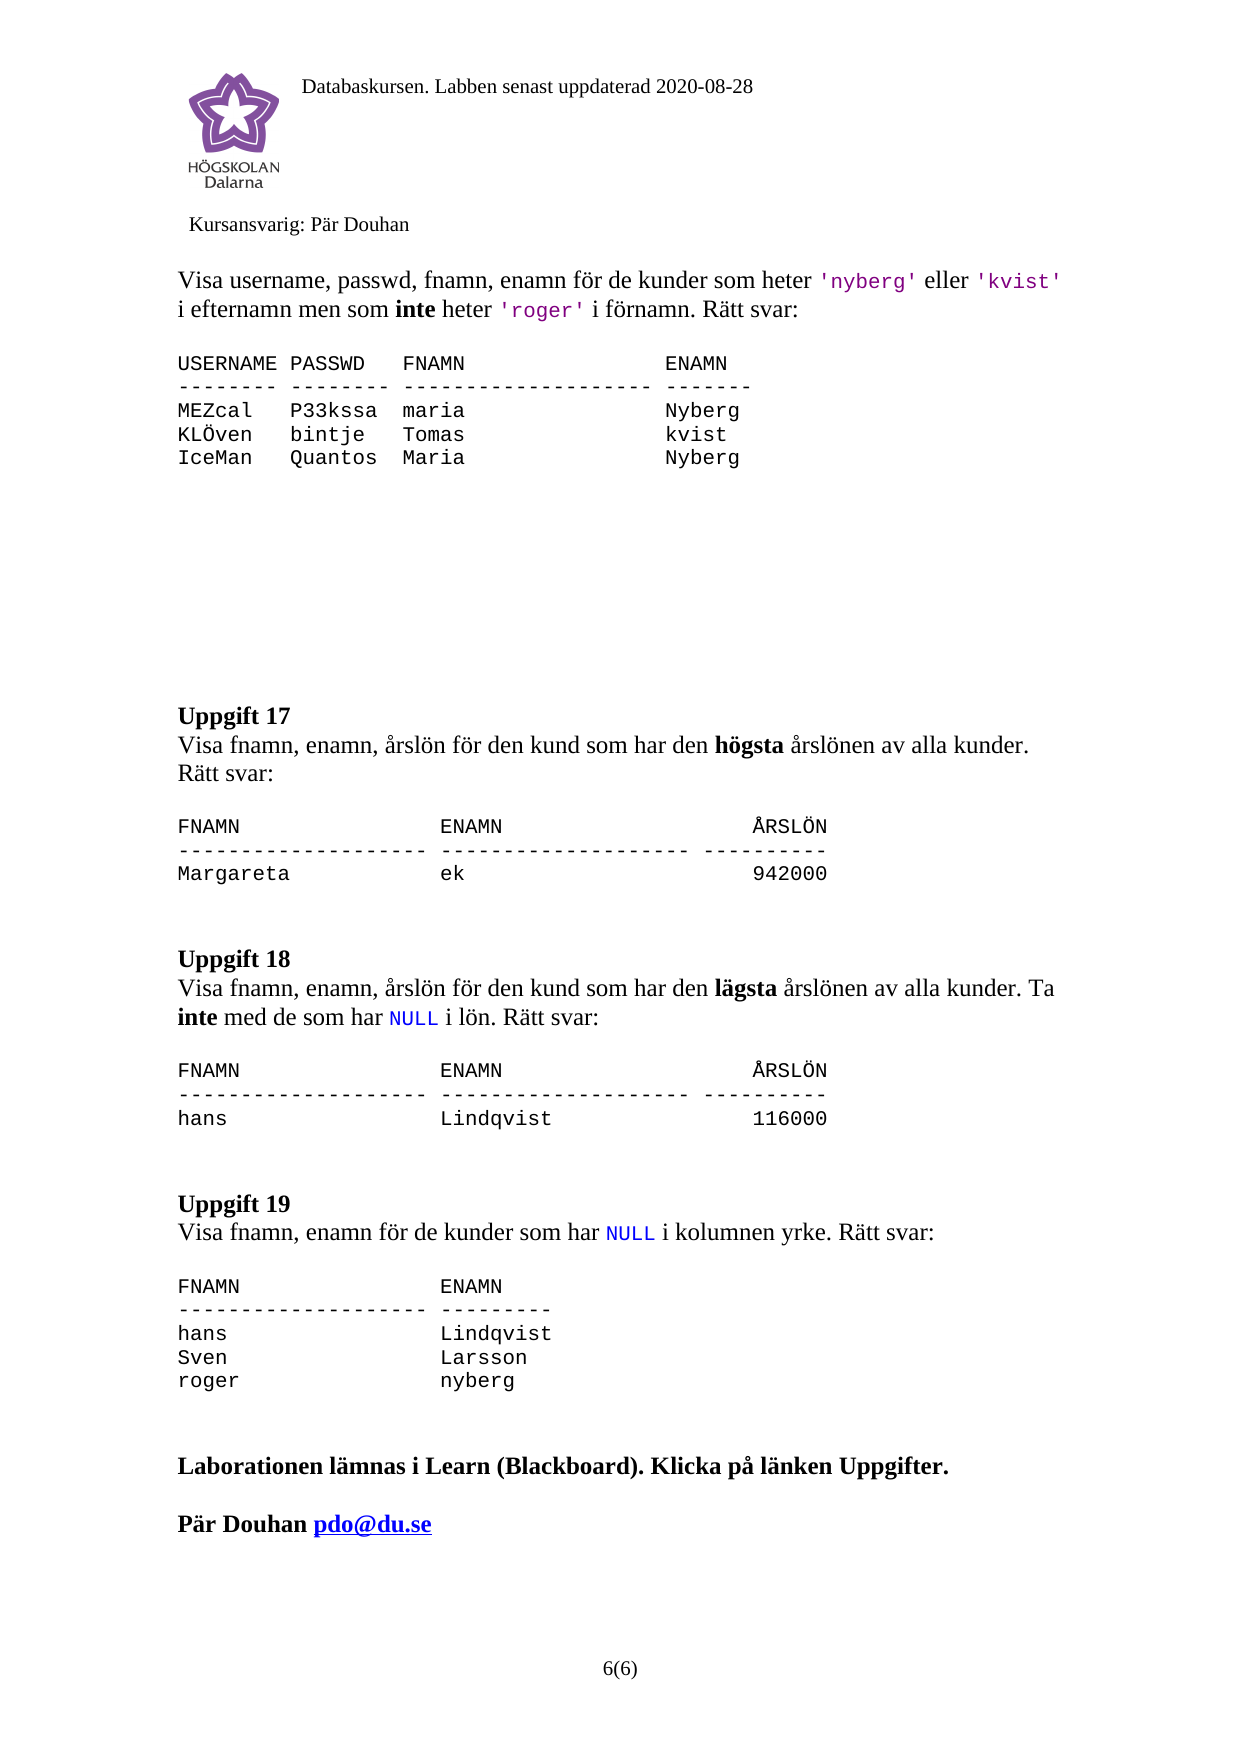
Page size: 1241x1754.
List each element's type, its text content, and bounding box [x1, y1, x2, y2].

text Uppgift 18 [177, 944, 1063, 973]
text Margareta ek 942000 [177, 863, 1063, 887]
text Sven Larsson [177, 1347, 1063, 1370]
text -------------------- -------------------- ---------- [177, 1084, 1063, 1107]
picture [188, 73, 279, 188]
text Laborationen lämnas i Learn (Blackboard). Klicka på länken Uppgifter. [177, 1451, 1063, 1480]
text -------- -------- -------------------- ------- [177, 376, 1063, 400]
text Uppgift 17 [177, 701, 1063, 730]
text Visa fnamn, enamn, årslön för den kund som har den högsta årslönen av alla kunder. [177, 730, 1063, 758]
text USERNAME PASSWD FNAMN ENAMN [177, 353, 1063, 376]
text hans Lindqvist [177, 1323, 1063, 1347]
text Pär Douhan pdo@du.se [177, 1509, 1063, 1538]
text FNAMN ENAMN ÅRSLÖN [177, 816, 1063, 839]
text Visa fnamn, enamn för de kunder som har NULL i kolumnen yrke. Rätt svar: [177, 1217, 1063, 1247]
text MEZcal P33kssa maria Nyberg [177, 400, 1063, 424]
text -------------------- --------- [177, 1299, 1063, 1323]
text Rätt svar: [177, 758, 1063, 787]
text FNAMN ENAMN [177, 1276, 1063, 1299]
text Uppgift 19 [177, 1189, 1063, 1217]
text FNAMN ENAMN ÅRSLÖN [177, 1060, 1063, 1084]
text -------------------- -------------------- ---------- [177, 839, 1063, 863]
text KLÖven bintje Tomas kvist [177, 424, 1063, 447]
text IceMan Quantos Maria Nyberg [177, 447, 1063, 471]
text roger nyberg [177, 1370, 1063, 1394]
text hans Lindqvist 116000 [177, 1107, 1063, 1131]
text Visa username, passwd, fnamn, enamn för de kunder som heter 'nyberg' eller 'kvist' i efternamn men som inte heter 'roger' i förnamn. Rätt svar: [177, 265, 1063, 324]
text Visa fnamn, enamn, årslön för den kund som har den lägsta årslönen av alla kunder. Ta inte med de som har NULL i lön. Rätt svar: [177, 973, 1063, 1031]
